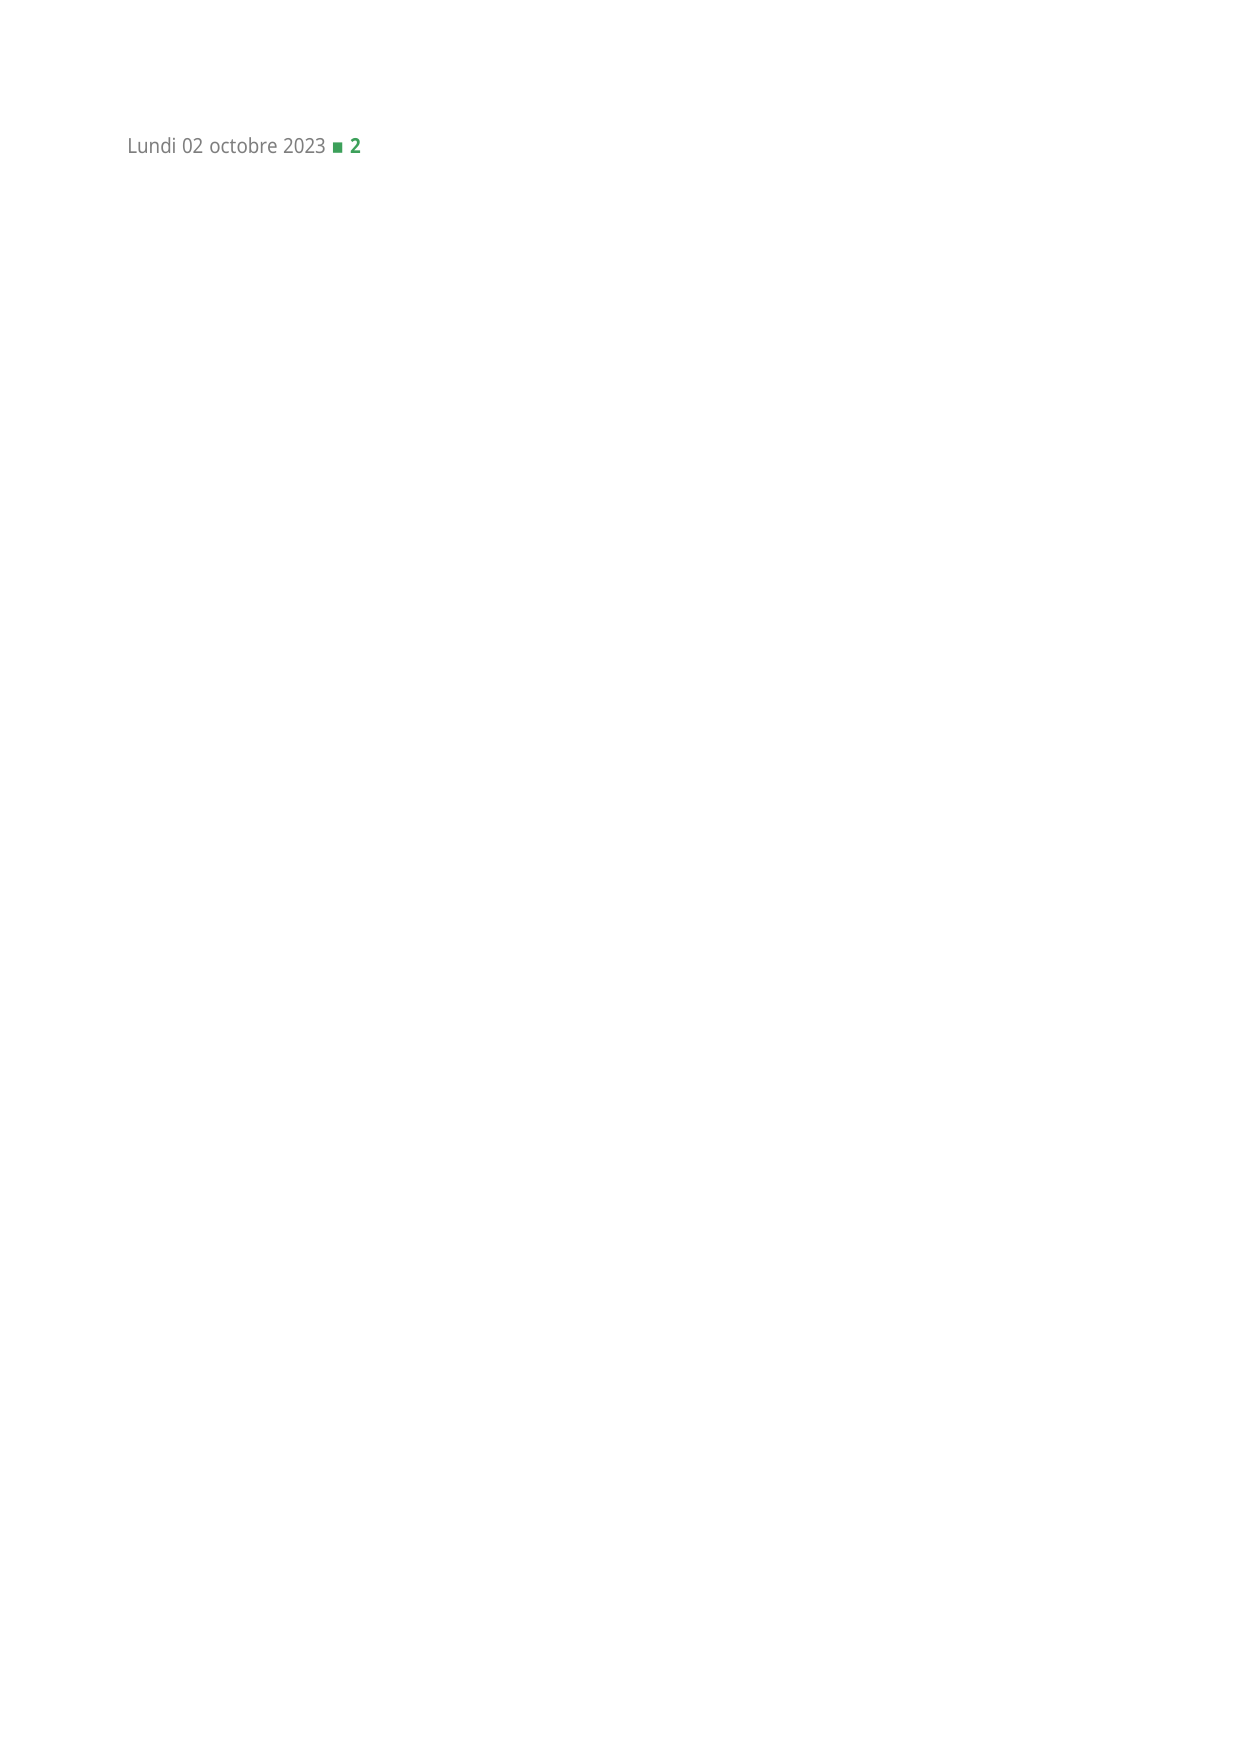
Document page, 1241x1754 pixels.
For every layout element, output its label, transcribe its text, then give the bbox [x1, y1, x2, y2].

text Lundi 02 octobre 2023 ▪ 2 [127, 131, 1134, 159]
